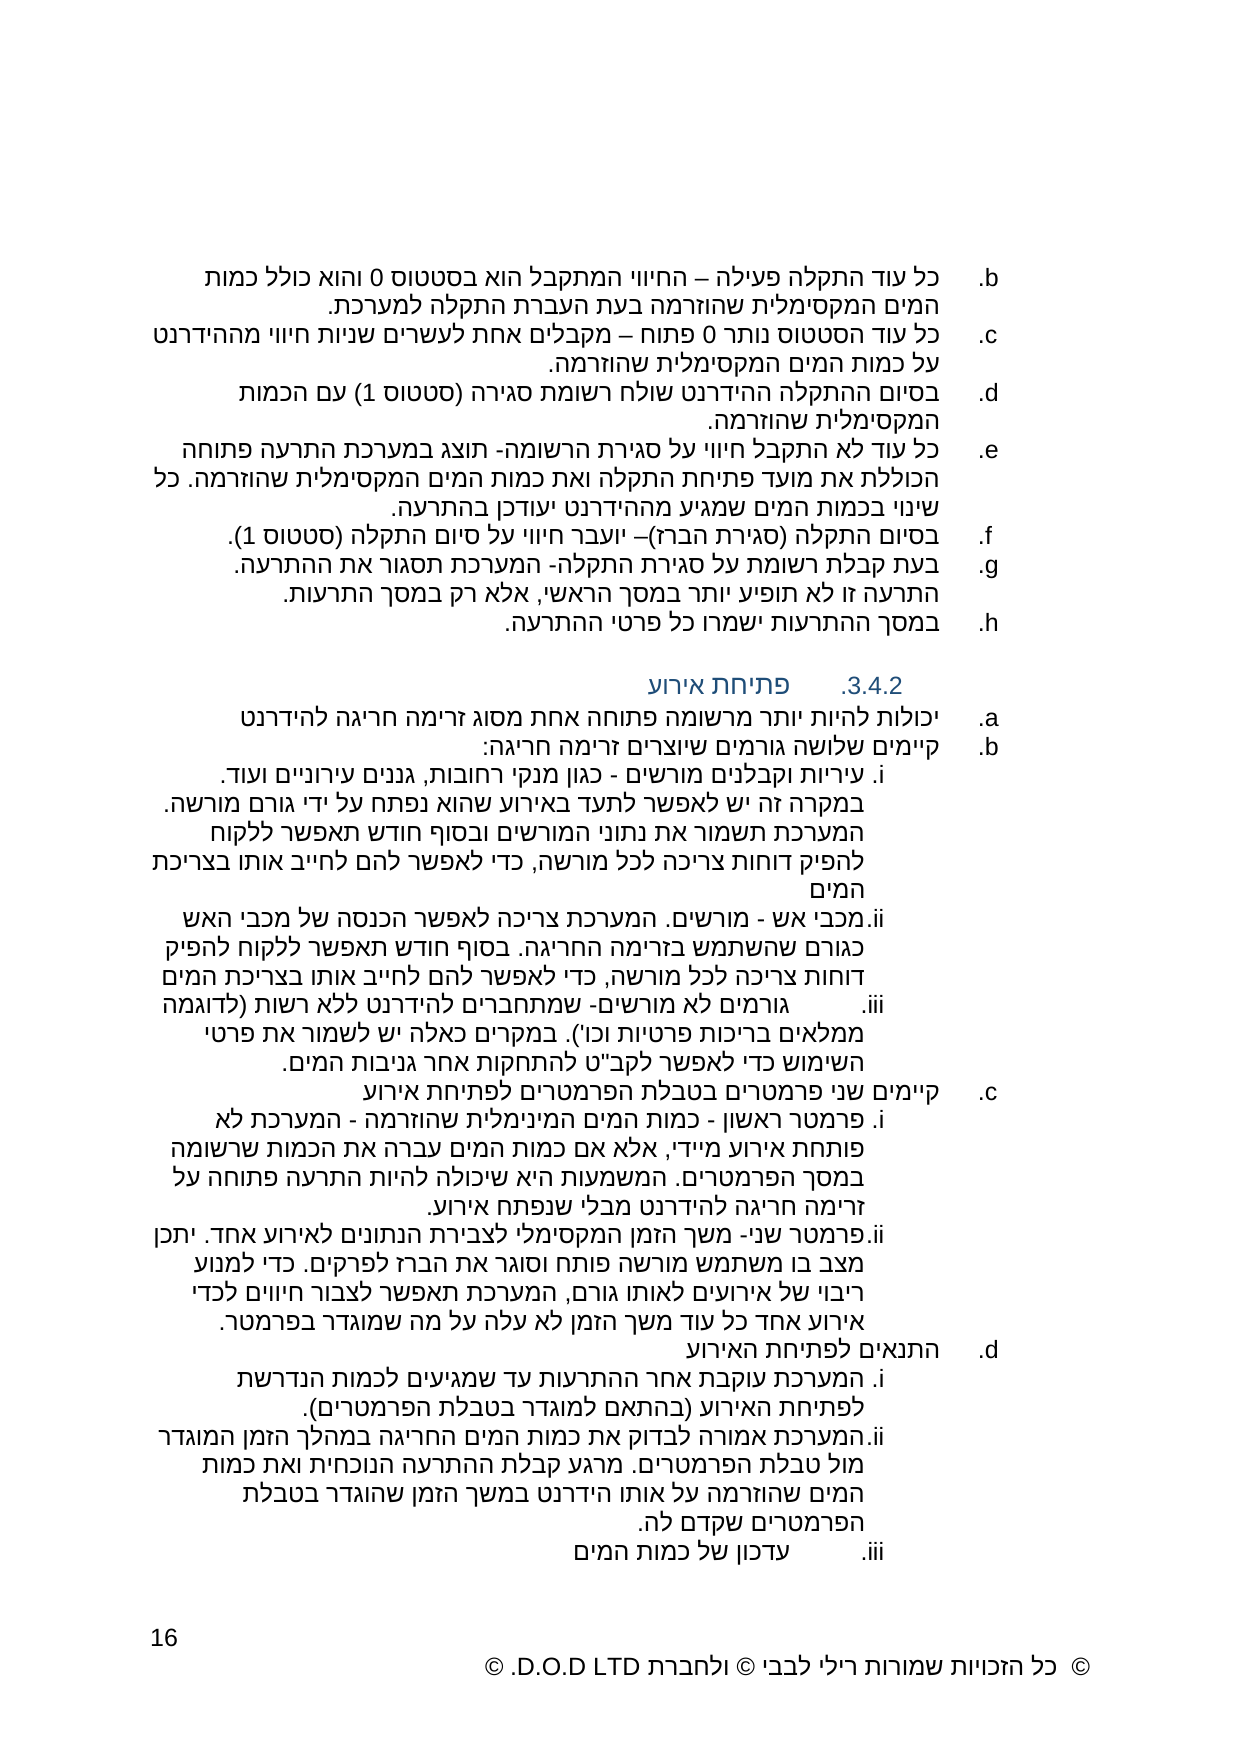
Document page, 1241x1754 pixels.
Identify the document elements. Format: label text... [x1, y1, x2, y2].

list כל עוד לא התקבל חיווי על סגירת הרשומה- תוצג במערכת התרעה פתוחה הכוללת את מועד פתיחת התקלה ואת כמות המים המקסימלית שהוזרמה. כל שינוי בכמות המים שמגיע מההידרנט יעודכן בהתרעה. [150, 435, 978, 521]
list פרמטר שני- משך הזמן המקסימלי לצבירת הנתונים לאירוע אחד. יתכן מצב בו משתמש מורשה פותח וסוגר את הברז לפרקים. כדי למנוע ריבוי של אירועים לאותו גורם, המערכת תאפשר לצבור חיווים לכדי אירוע אחד כל עוד משך הזמן לא עלה על מה שמוגדר בפרמטר. [150, 1220, 884, 1335]
list מכבי אש - מורשים. המערכת צריכה לאפשר הכנסה של מכבי האש כגורם שהשתמש בזרימה החריגה. בסוף חודש תאפשר ללקוח להפיק דוחות צריכה לכל מורשה, כדי לאפשר להם לחייב אותו בצריכת המים [150, 904, 884, 990]
subtitle פתיחת אירוע [150, 669, 903, 700]
list יכולות להיות יותר מרשומה פתוחה אחת מסוג זרימה חריגה להידרנט [150, 703, 978, 732]
list כל עוד התקלה פעילה – החיווי המתקבל הוא בסטטוס 0 והוא כולל כמות המים המקסימלית שהוזרמה בעת העברת התקלה למערכת. [150, 262, 978, 320]
list קיימים שני פרמטרים בטבלת הפרמטרים לפתיחת אירוע [150, 1077, 978, 1105]
list המערכת אמורה לבדוק את כמות המים החריגה במהלך הזמן המוגדר מול טבלת הפרמטרים. מרגע קבלת ההתרעה הנוכחית ואת כמות המים שהוזרמה על אותו הידרנט במשך הזמן שהוגדר בטבלת הפרמטרים שקדם לה. [150, 1422, 884, 1537]
list המערכת עוקבת אחר ההתרעות עד שמגיעים לכמות הנדרשת לפתיחת האירוע (בהתאם למוגדר בטבלת הפרמטרים). [150, 1364, 884, 1422]
list התנאים לפתיחת האירוע [150, 1335, 978, 1364]
list בעת קבלת רשומת על סגירת התקלה- המערכת תסגור את ההתרעה. התרעה זו לא תופיע יותר במסך הראשי, אלא רק במסך התרעות. [150, 550, 978, 607]
list במסך ההתרעות ישמרו כל פרטי ההתרעה. [150, 607, 978, 636]
list עיריות וקבלנים מורשים - כגון מנקי רחובות, גננים עירוניים ועוד. במקרה זה יש לאפשר לתעד באירוע שהוא נפתח על ידי גורם מורשה. המערכת תשמור את נתוני המורשים ובסוף חודש תאפשר ללקוח להפיק דוחות צריכה לכל מורשה, כדי לאפשר להם לחייב אותו בצריכת המים [150, 760, 884, 904]
list כל עוד הסטטוס נותר 0 פתוח – מקבלים אחת לעשרים שניות חיווי מההידרנט על כמות המים המקסימלית שהוזרמה. [150, 320, 978, 377]
list בסיום ההתקלה ההידרנט שולח רשומת סגירה (סטטוס 1) עם הכמות המקסימלית שהוזרמה. [150, 377, 978, 435]
list גורמים לא מורשים- שמתחברים להידרנט ללא רשות (לדוגמה ממלאים בריכות פרטיות וכו'). במקרים כאלה יש לשמור את פרטי השימוש כדי לאפשר לקב"ט להתחקות אחר גניבות המים. [150, 990, 884, 1077]
list בסיום התקלה (סגירת הברז)– יועבר חיווי על סיום התקלה (סטטוס 1). [150, 521, 978, 550]
list עדכון של כמות המים [150, 1537, 884, 1565]
list פרמטר ראשון - כמות המים המינימלית שהוזרמה - המערכת לא פותחת אירוע מיידי, אלא אם כמות המים עברה את הכמות שרשומה במסך הפרמטרים. המשמעות היא שיכולה להיות התרעה פתוחה על זרימה חריגה להידרנט מבלי שנפתח אירוע. [150, 1105, 884, 1220]
list קיימים שלושה גורמים שיוצרים זרימה חריגה: [150, 732, 978, 760]
